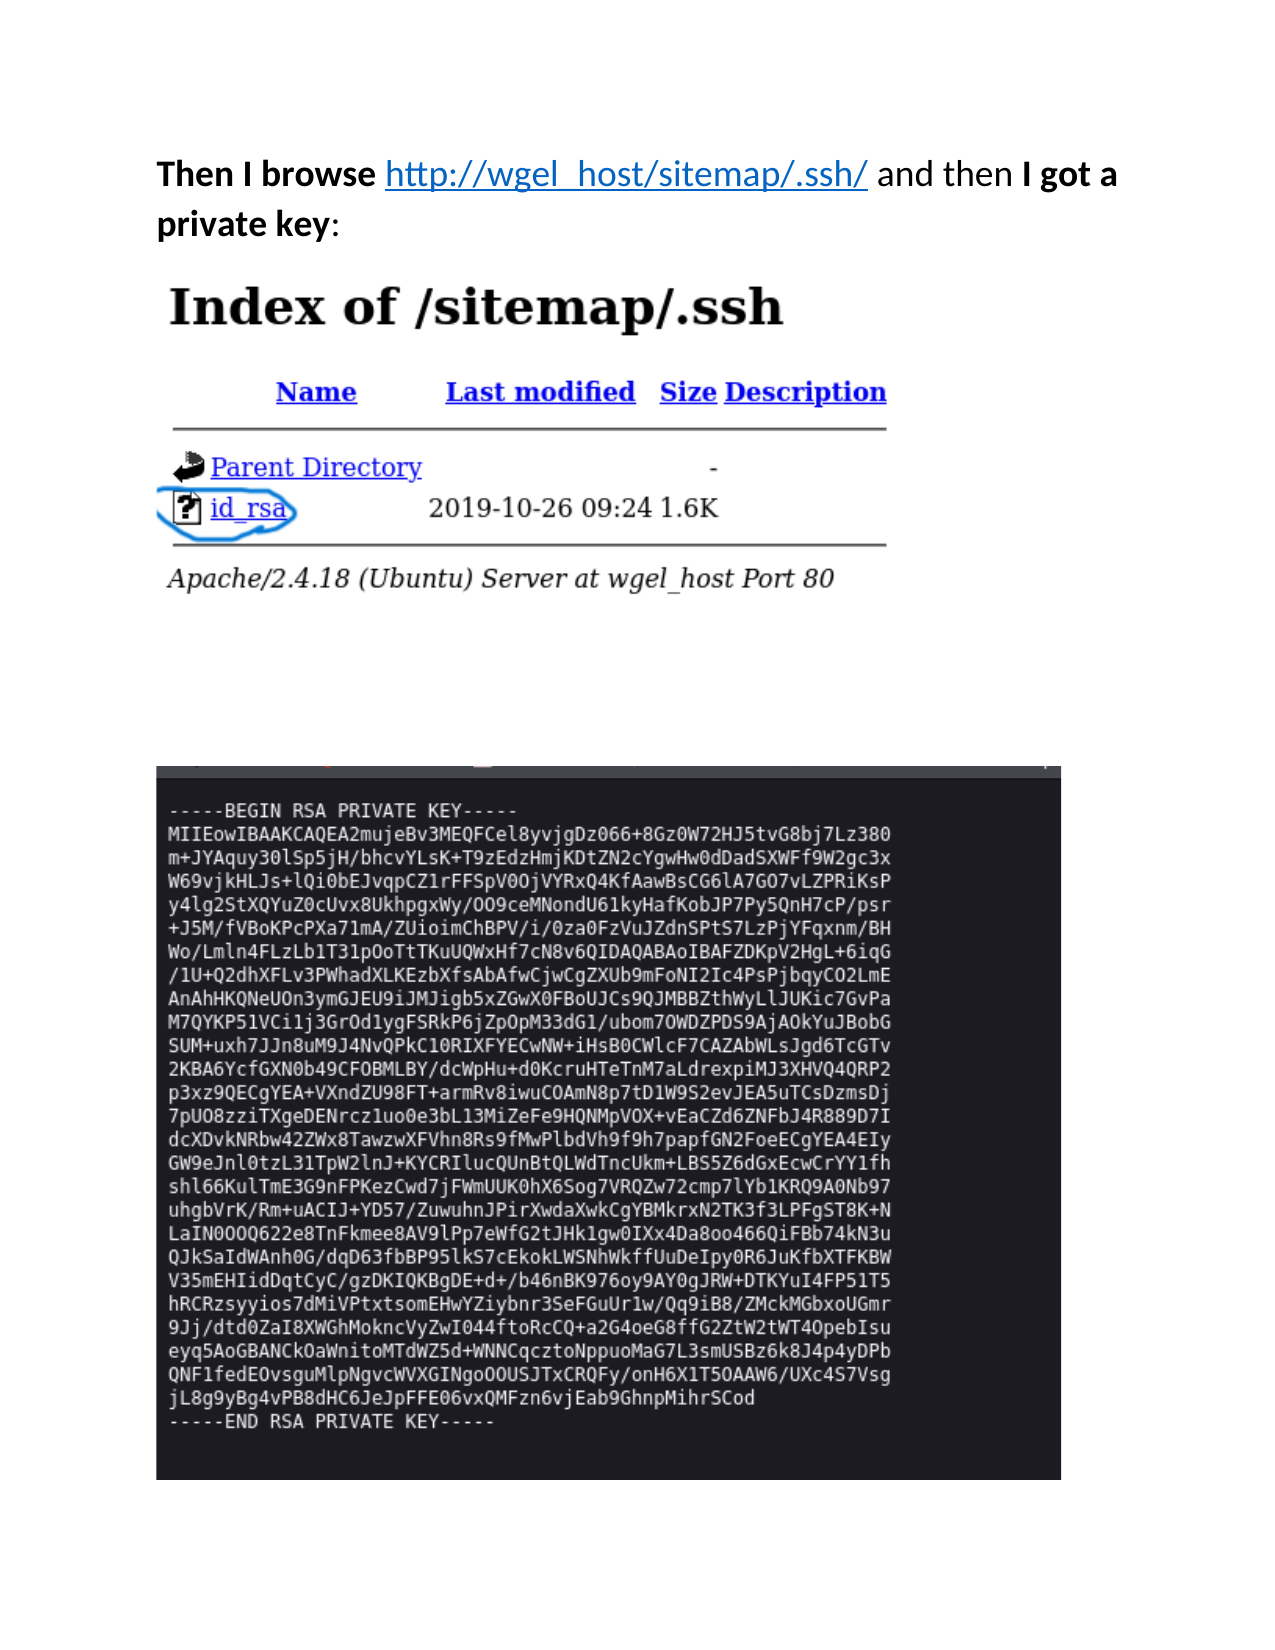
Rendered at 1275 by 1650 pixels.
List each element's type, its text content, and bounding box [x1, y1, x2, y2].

text Then I browse http://wgel_host/sitemap/.ssh/ and then I got a private key: [156, 150, 1118, 245]
picture [156, 766, 1062, 1480]
picture [156, 265, 937, 627]
